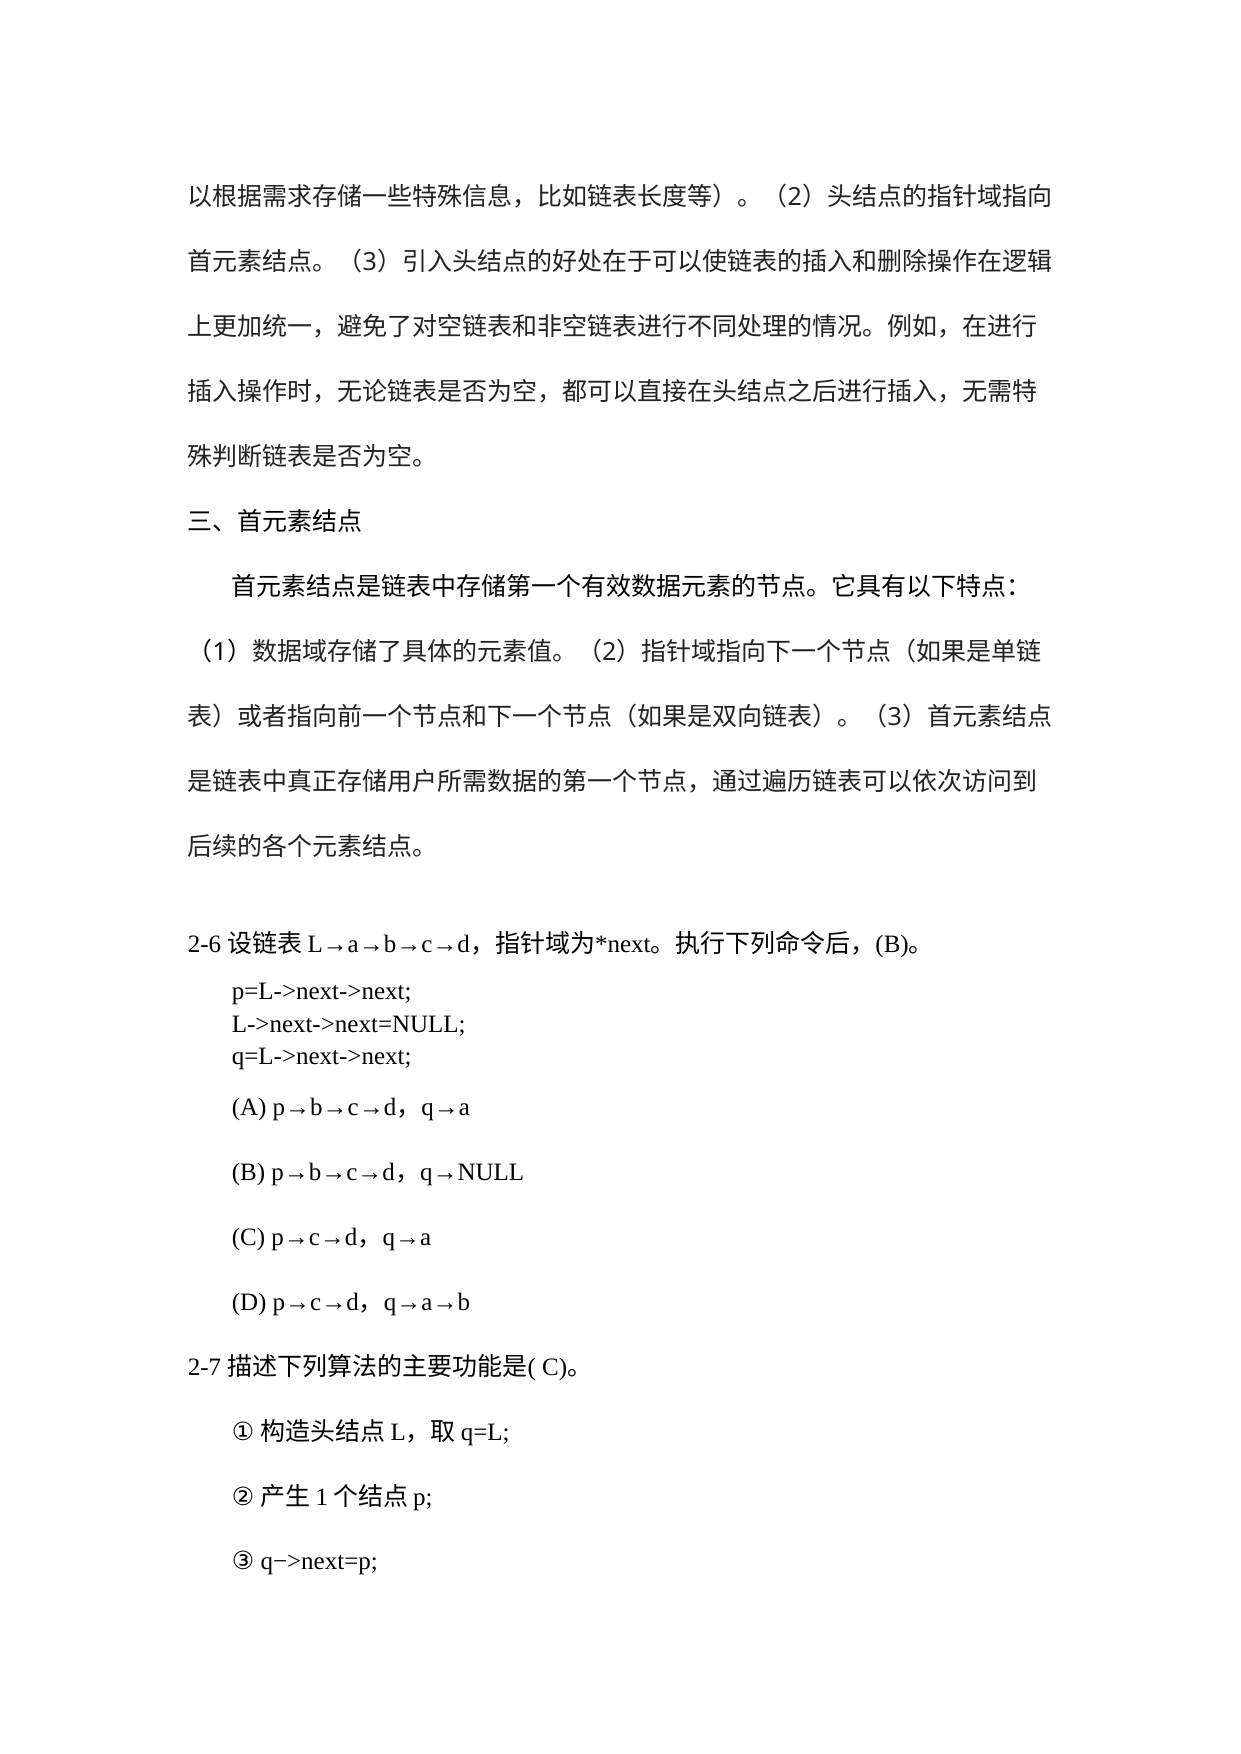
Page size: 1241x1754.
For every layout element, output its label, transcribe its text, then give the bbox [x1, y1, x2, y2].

text 三、首元素结点 [187, 487, 1053, 552]
text (D) p→c→d，q→a→b [232, 1267, 1053, 1332]
text (A) p→b→c→d，q→a [232, 1072, 1053, 1137]
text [187, 162, 1053, 487]
text q=L->next->next; [232, 1039, 1053, 1072]
text (B) p→b→c→d，q→NULL [232, 1137, 1053, 1202]
text p=L->next->next; [232, 974, 1053, 1007]
text ① 构造头结点L，取q=L; [232, 1397, 1053, 1462]
text 2-6 设链表L→a→b→c→d，指针域为*next。执行下列命令后，(B)。 [188, 909, 1053, 974]
text 2-7 描述下列算法的主要功能是( C)。 [188, 1332, 1053, 1397]
text ② 产生1个结点p; [232, 1462, 1053, 1527]
text L->next->next=NULL; [232, 1007, 1053, 1039]
text ③ q−>next=p; [232, 1527, 1053, 1592]
text (C) p→c→d，q→a [232, 1202, 1053, 1267]
text 首元素结点是链表中存储第一个有效数据元素的节点。它具有以下特点：（1）数据域存储了具体的元素值。（2）指针域指向下一个节点（如果是单链表）或者指向前一个节点和下一个节点（如果是双向链表）。（3）首元素结点是链表中真正存储用户所需数据的第一个节点，通过遍历链表可以依次访问到后续的各个元素结点。 [187, 552, 1053, 877]
